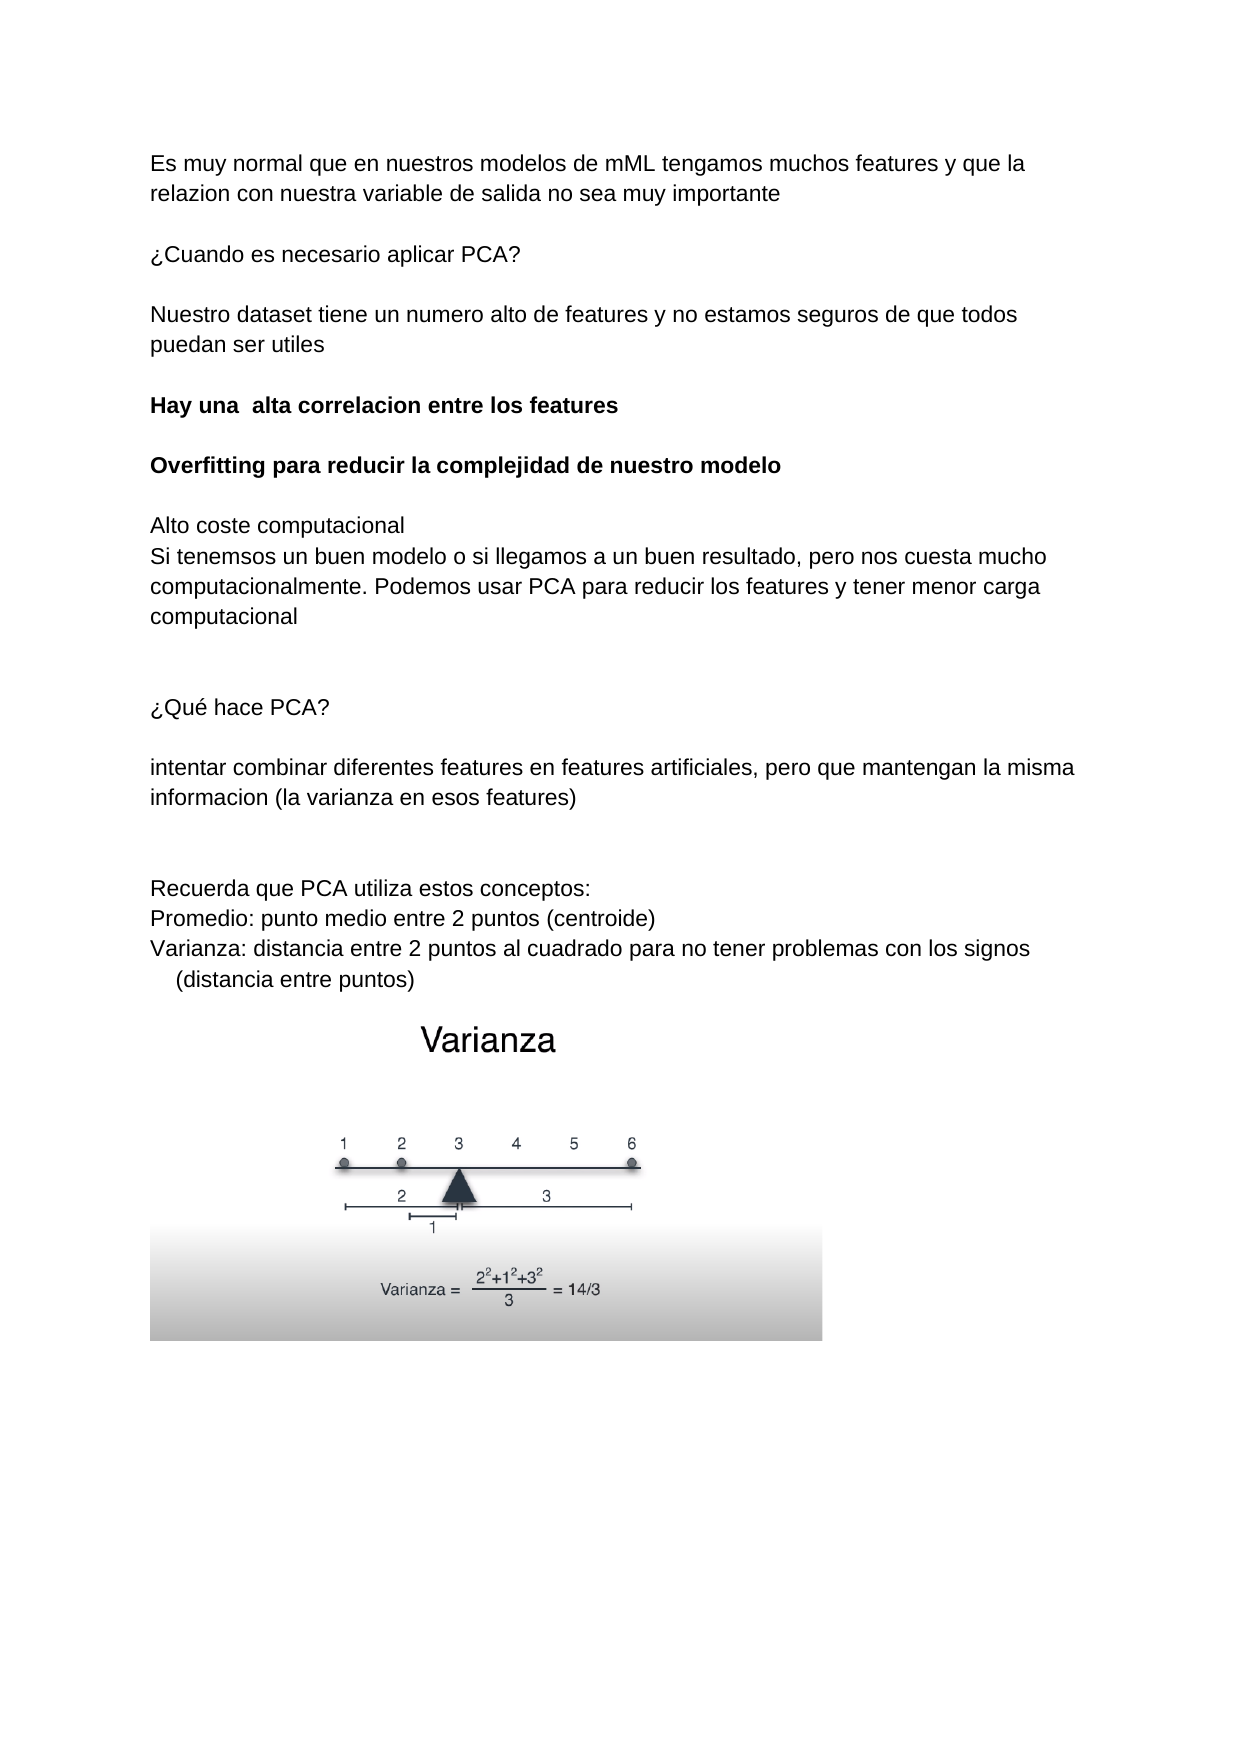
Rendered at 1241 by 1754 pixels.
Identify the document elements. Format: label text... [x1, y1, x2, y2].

text ¿Cuando es necesario aplicar PCA? [150, 241, 1090, 267]
picture [150, 995, 823, 1341]
text Es muy normal que en nuestros modelos de mML tengamos muchos features y que la relazion con nuestra variable de salida no sea muy importante [150, 150, 1090, 207]
text intentar combinar diferentes features en features artificiales, pero que mantengan la misma informacion (la varianza en esos features) [150, 754, 1090, 811]
text Overfitting para reducir la complejidad de nuestro modelo [150, 452, 1090, 478]
text Si tenemsos un buen modelo o si llegamos a un buen resultado, pero nos cuesta mucho computacionalmente. Podemos usar PCA para reducir los features y tener menor carga computacional [150, 543, 1090, 629]
text ¿Qué hace PCA? [150, 694, 1090, 720]
text Promedio: punto medio entre 2 puntos (centroide) [150, 905, 1090, 932]
text (distancia entre puntos) [150, 966, 1090, 992]
text Alto coste computacional [150, 512, 1090, 539]
text Varianza: distancia entre 2 puntos al cuadrado para no tener problemas con los signos [150, 935, 1090, 962]
text Nuestro dataset tiene un numero alto de features y no estamos seguros de que todos puedan ser utiles [150, 301, 1090, 358]
text Recuerda que PCA utiliza estos conceptos: [150, 875, 1090, 901]
text Hay una alta correlacion entre los features [150, 392, 1090, 418]
